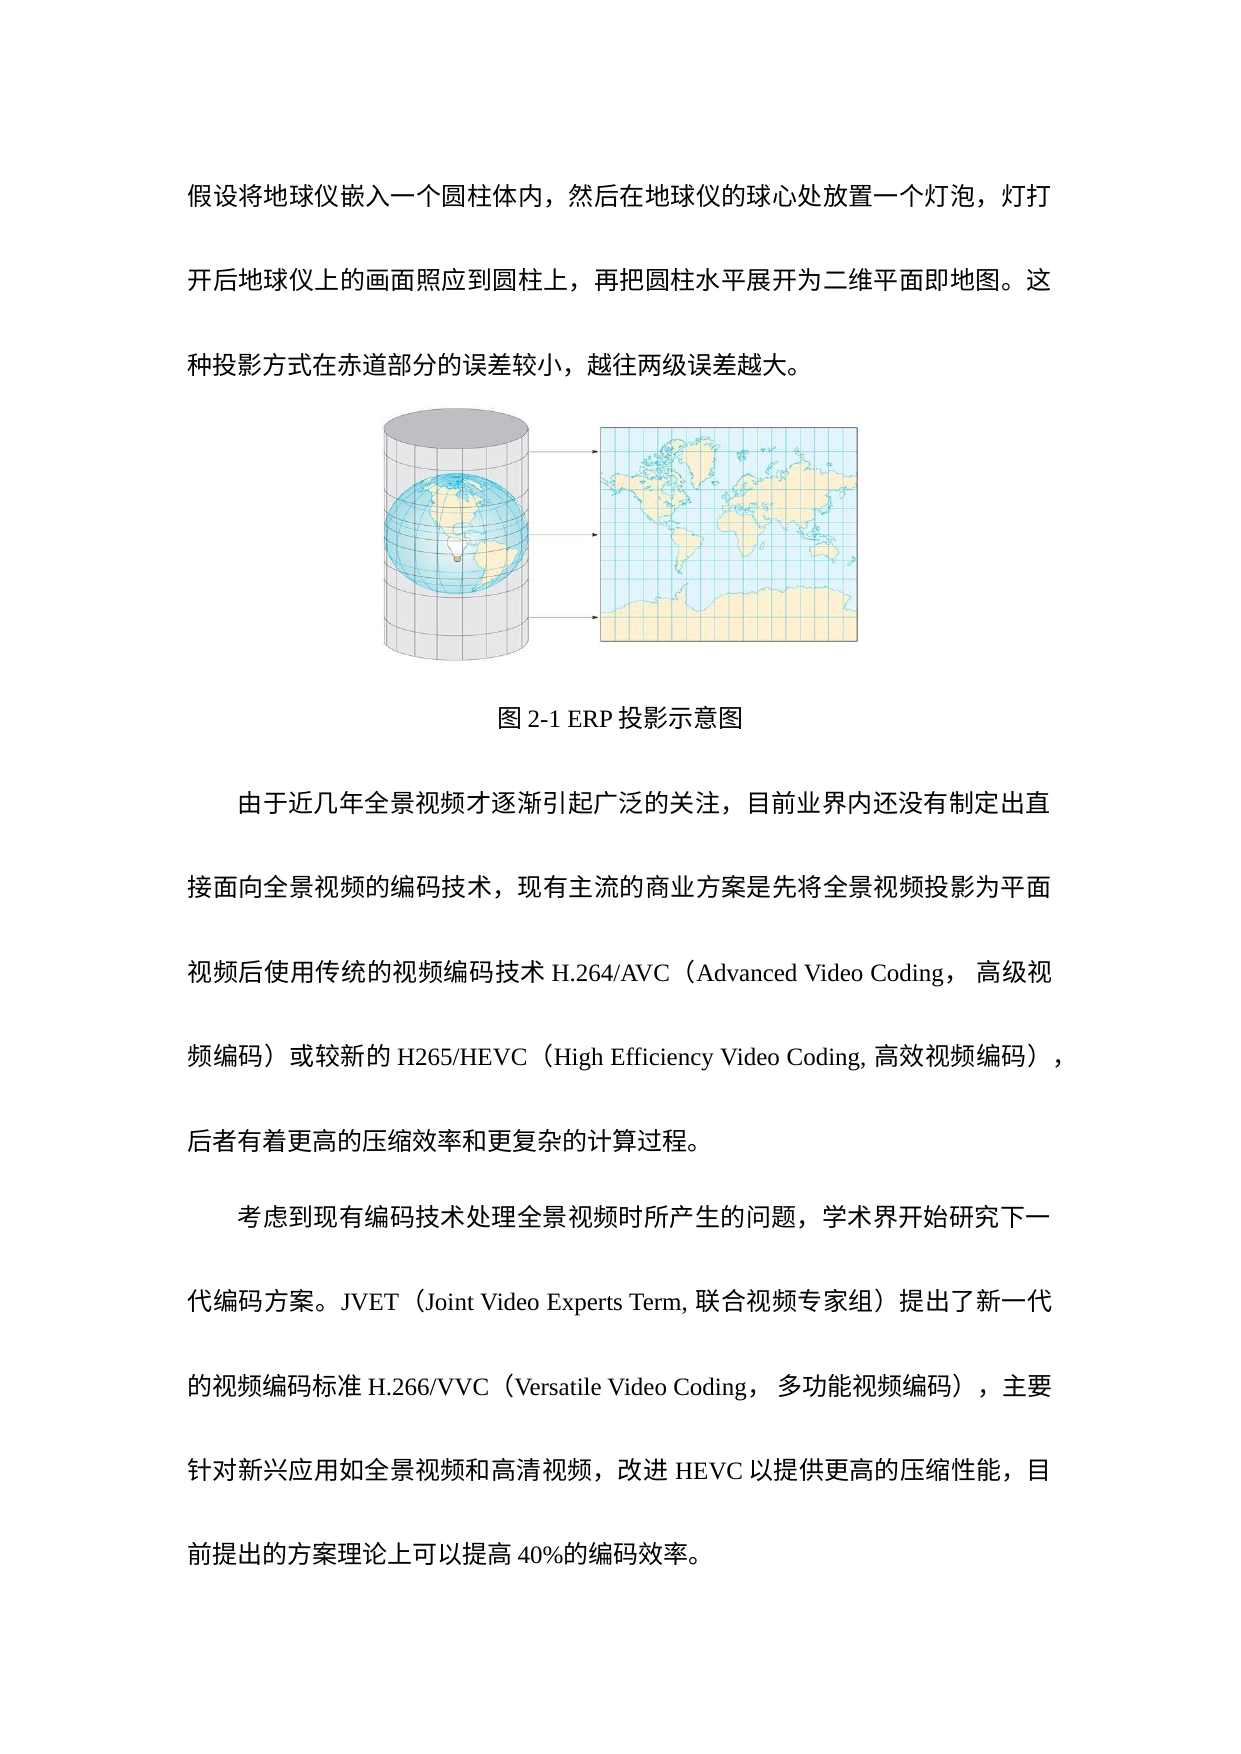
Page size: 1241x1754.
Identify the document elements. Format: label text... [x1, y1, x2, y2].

text 图2-1 ERP投影示意图 [187, 684, 1053, 749]
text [187, 162, 1053, 396]
picture [381, 406, 859, 665]
text 由于近几年全景视频才逐渐引起广泛的关注，目前业界内还没有制定出直接面向全景视频的编码技术，现有主流的商业方案是先将全景视频投影为平面视频后使用传统的视频编码技术H.264/AVC（Advanced Video Coding， 高级视频编码）或较新的H265/HEVC（High Efficiency Video Coding, 高效视频编码），后者有着更高的压缩效率和更复杂的计算过程。 [187, 769, 1053, 1172]
text 考虑到现有编码技术处理全景视频时所产生的问题，学术界开始研究下一代编码方案。JVET（Joint Video Experts Term, 联合视频专家组）提出了新一代的视频编码标准H.266/VVC（Versatile Video Coding， 多功能视频编码），主要针对新兴应用如全景视频和高清视频，改进HEVC以提供更高的压缩性能，目前提出的方案理论上可以提高40%的编码效率。 [187, 1183, 1053, 1586]
